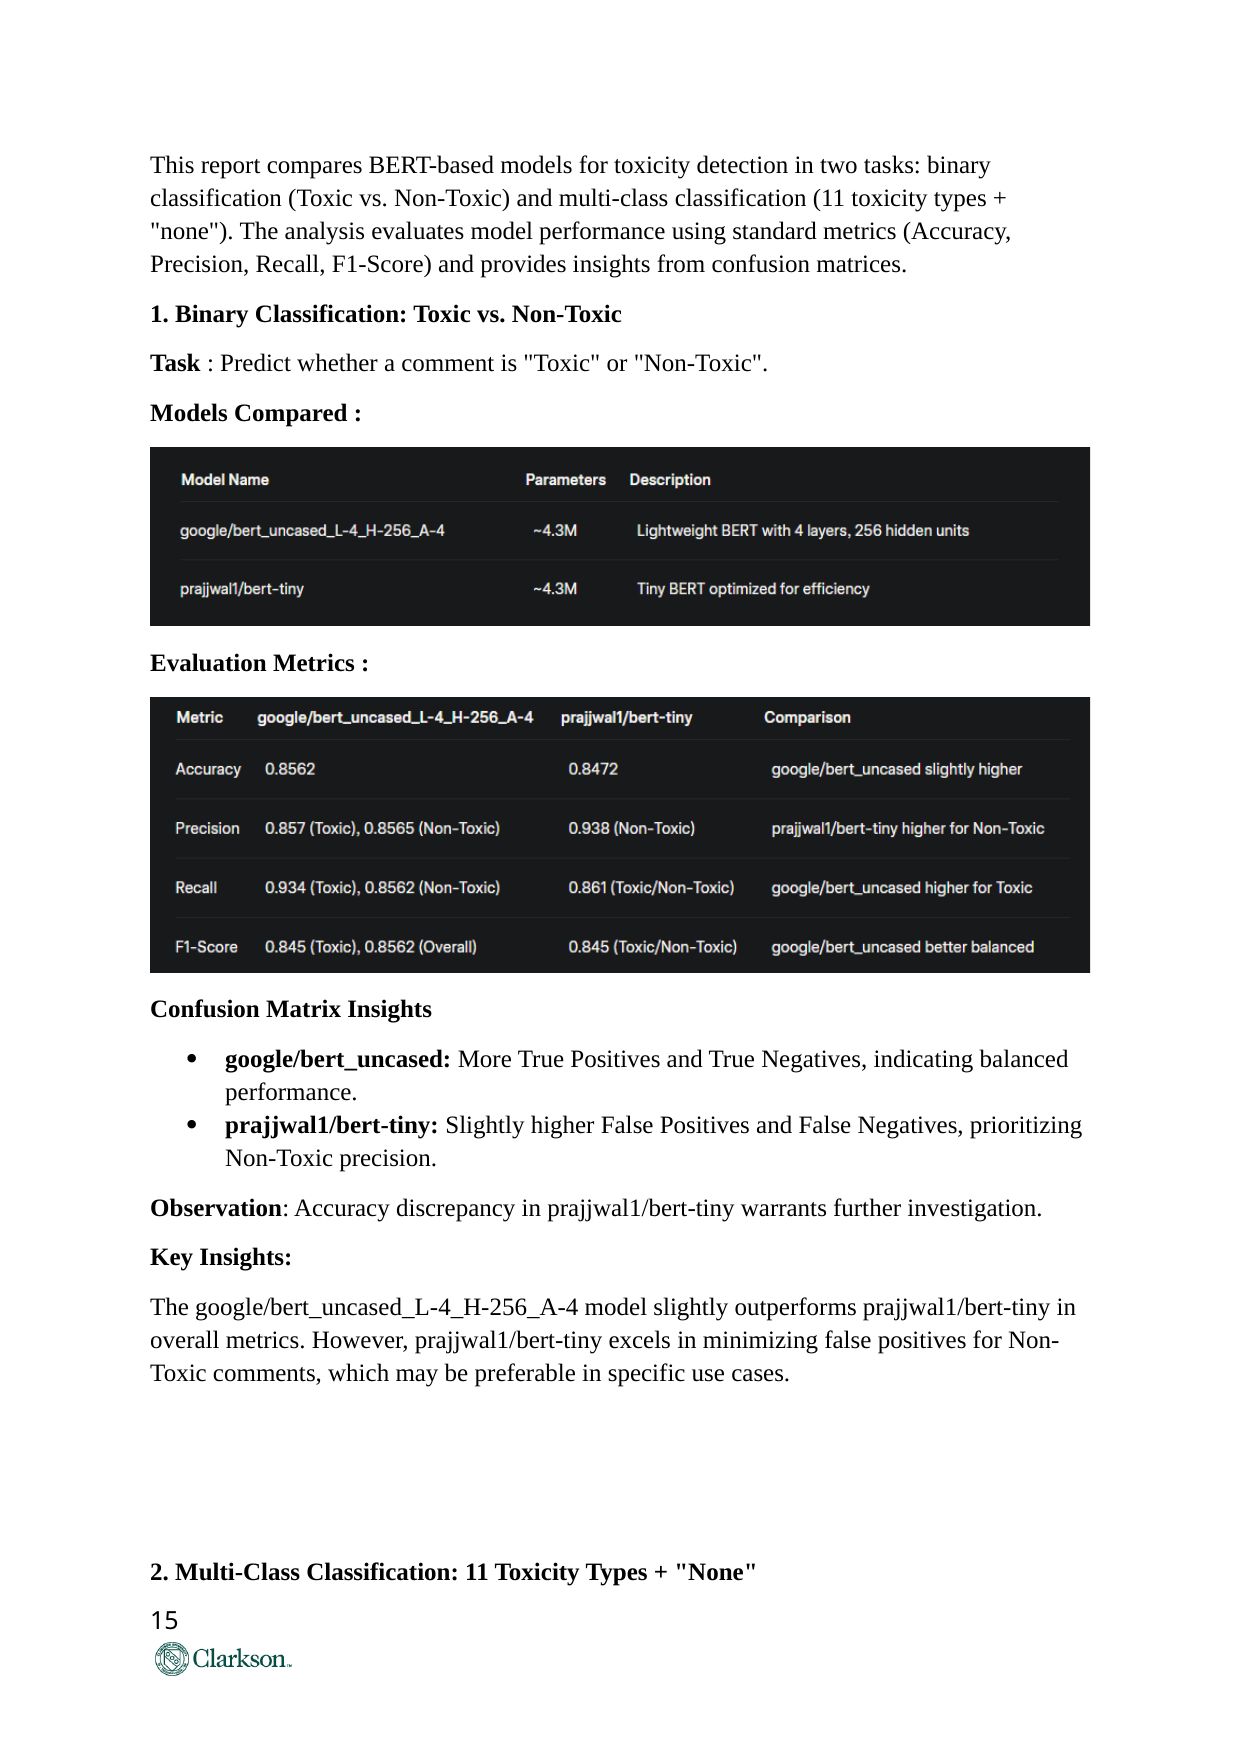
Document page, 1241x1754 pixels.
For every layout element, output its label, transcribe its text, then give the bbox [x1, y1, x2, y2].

text Key Insights: [150, 1242, 1090, 1271]
text The google/bert_uncased_L-4_H-256_A-4 model slightly outperforms prajjwal1/bert-tiny in overall metrics. However, prajjwal1/bert-tiny excels in minimizing false positives for Non-Toxic comments, which may be preferable in specific use cases. [150, 1292, 1090, 1387]
picture [150, 1636, 300, 1681]
text This report compares BERT-based models for toxicity detection in two tasks: binary classification (Toxic vs. Non-Toxic) and multi-class classification (11 toxicity types + "none"). The analysis evaluates model performance using standard metrics (Accuracy, Precision, Recall, F1-Score) and provides insights from confusion matrices. [150, 150, 1090, 278]
list prajjwal1/bert-tiny: Slightly higher False Positives and False Negatives, prioritizing Non-Toxic precision. [187, 1110, 1090, 1172]
picture [150, 447, 1091, 626]
text Task : Predict whether a comment is "Toxic" or "Non-Toxic". [150, 348, 1090, 377]
text 2. Multi-Class Classification: 11 Toxicity Types + "None" [150, 1557, 1090, 1586]
text Evaluation Metrics : [150, 648, 1090, 676]
text Confusion Matrix Insights [150, 994, 1090, 1023]
text 1. Binary Classification: Toxic vs. Non-Toxic [150, 299, 1090, 327]
text Models Compared : [150, 398, 1090, 427]
picture [150, 697, 1091, 973]
text Observation: Accuracy discrepancy in prajjwal1/bert-tiny warrants further investigation. [150, 1193, 1090, 1221]
list google/bert_uncased: More True Positives and True Negatives, indicating balanced performance. [187, 1044, 1090, 1106]
